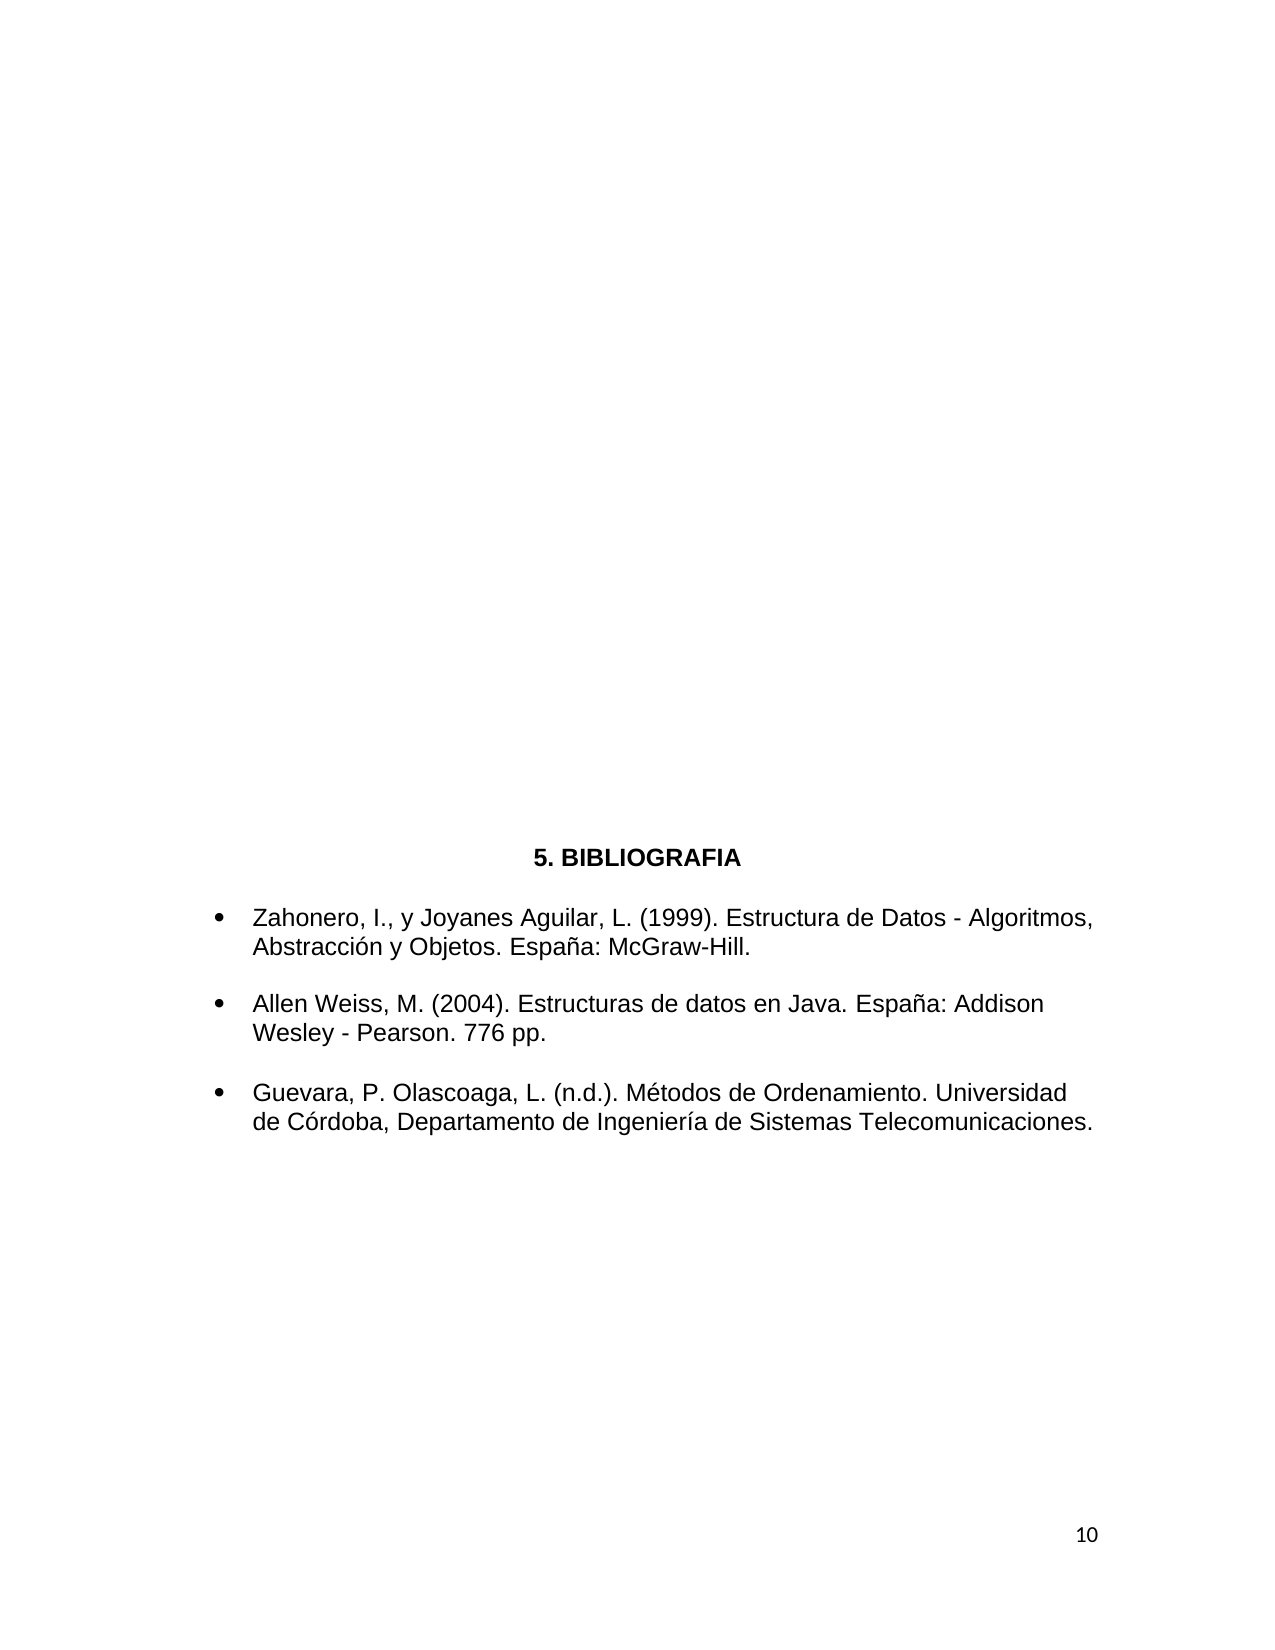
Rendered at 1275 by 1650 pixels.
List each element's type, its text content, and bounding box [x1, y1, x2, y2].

list Allen Weiss, M. (2004). Estructuras de datos en Java. España: Addison Wesley - Pearson. 776 pp. [215, 989, 1098, 1047]
subtitle 5. BIBLIOGRAFIA [177, 843, 1098, 871]
list Guevara, P. Olascoaga, L. (n.d.). Métodos de Ordenamiento. Universidad de Córdoba, Departamento de Ingeniería de Sistemas Telecomunicaciones. [215, 1078, 1098, 1135]
list Zahonero, I., y Joyanes Aguilar, L. (1999). Estructura de Datos - Algoritmos, Abstracción y Objetos. España: McGraw-Hill. [215, 903, 1098, 960]
